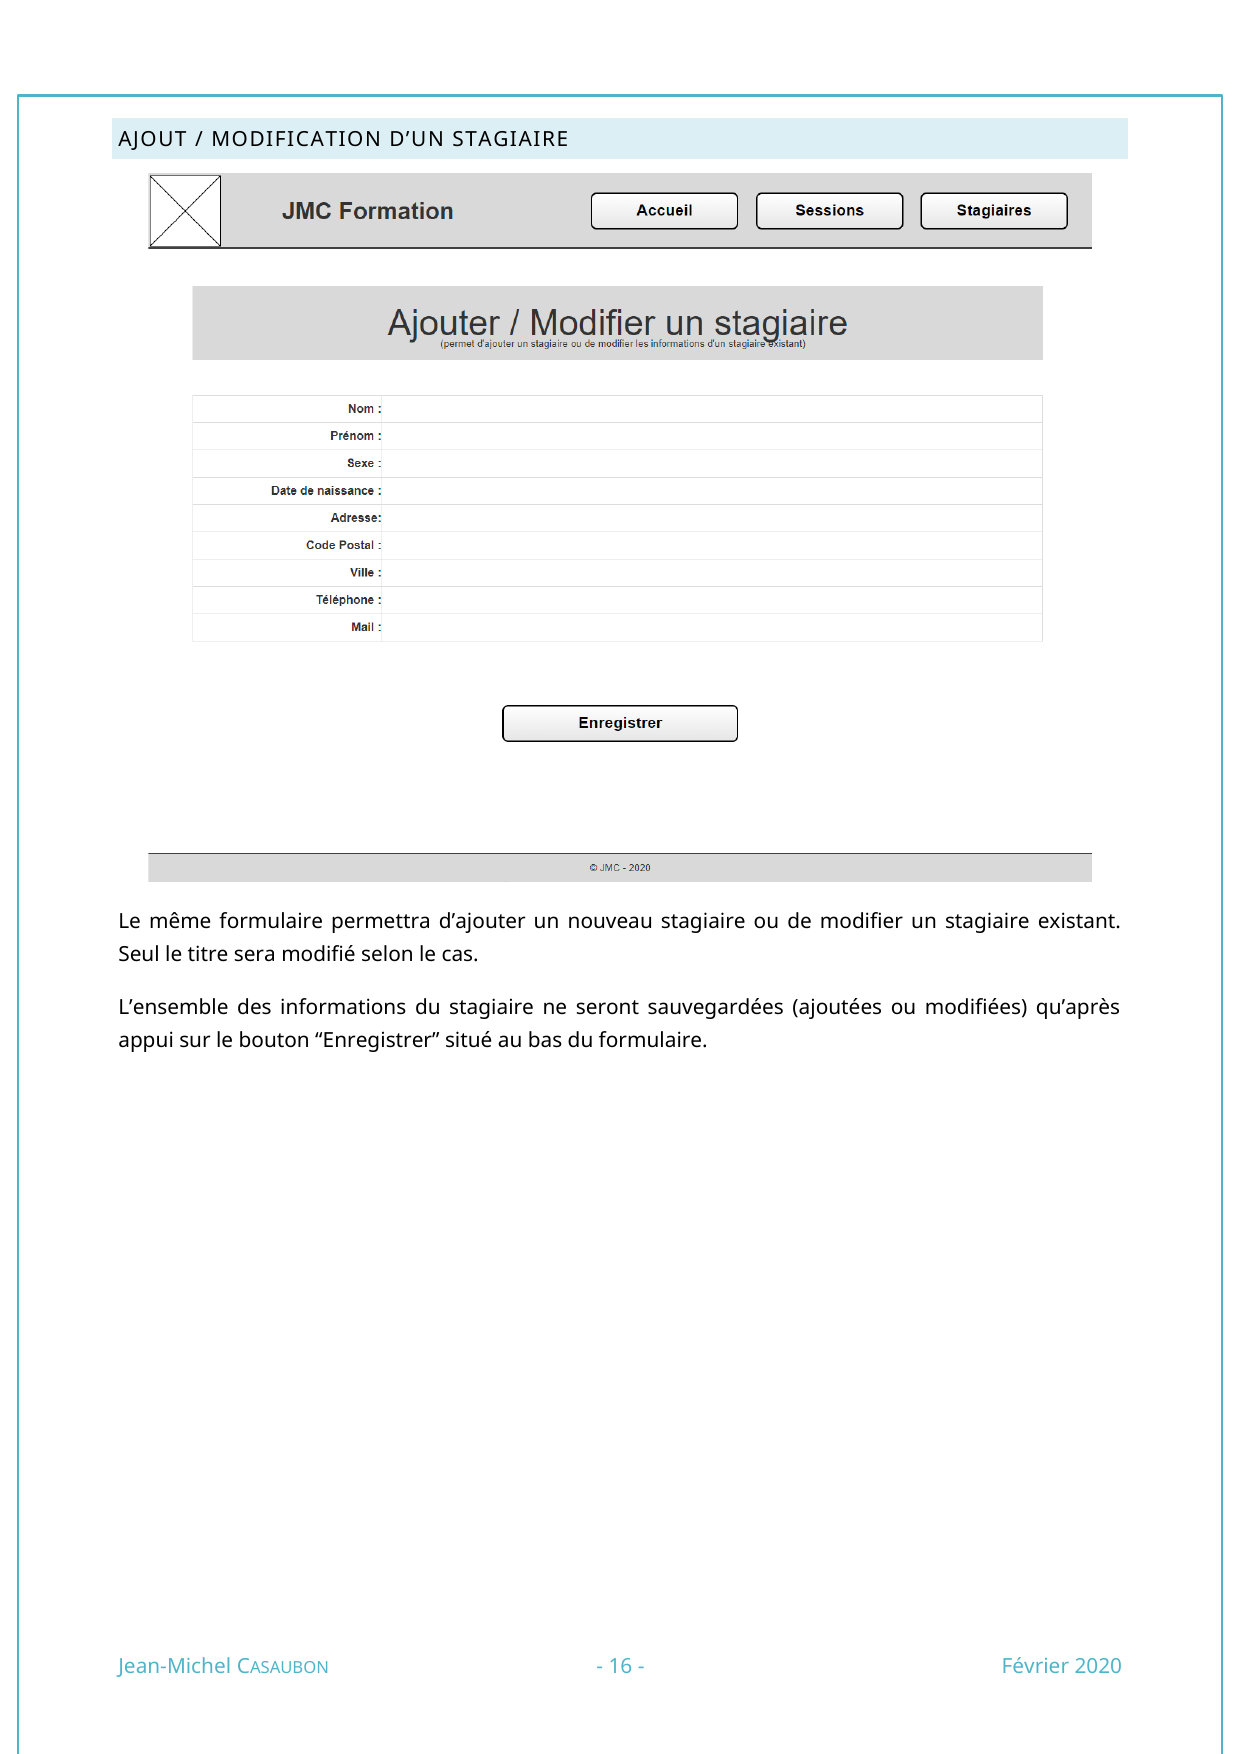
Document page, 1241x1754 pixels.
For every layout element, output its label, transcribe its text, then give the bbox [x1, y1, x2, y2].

subtitle Ajout / Modification d’un stagiaire [118, 124, 1122, 153]
picture [148, 173, 1092, 882]
text L’ensemble des informations du stagiaire ne seront sauvegardées (ajoutées ou modifiées) qu’après appui sur le bouton “Enregistrer” situé au bas du formulaire. [118, 992, 1122, 1053]
text Le même formulaire permettra d’ajouter un nouveau stagiaire ou de modifier un stagiaire existant. Seul le titre sera modifié selon le cas. [118, 906, 1122, 967]
